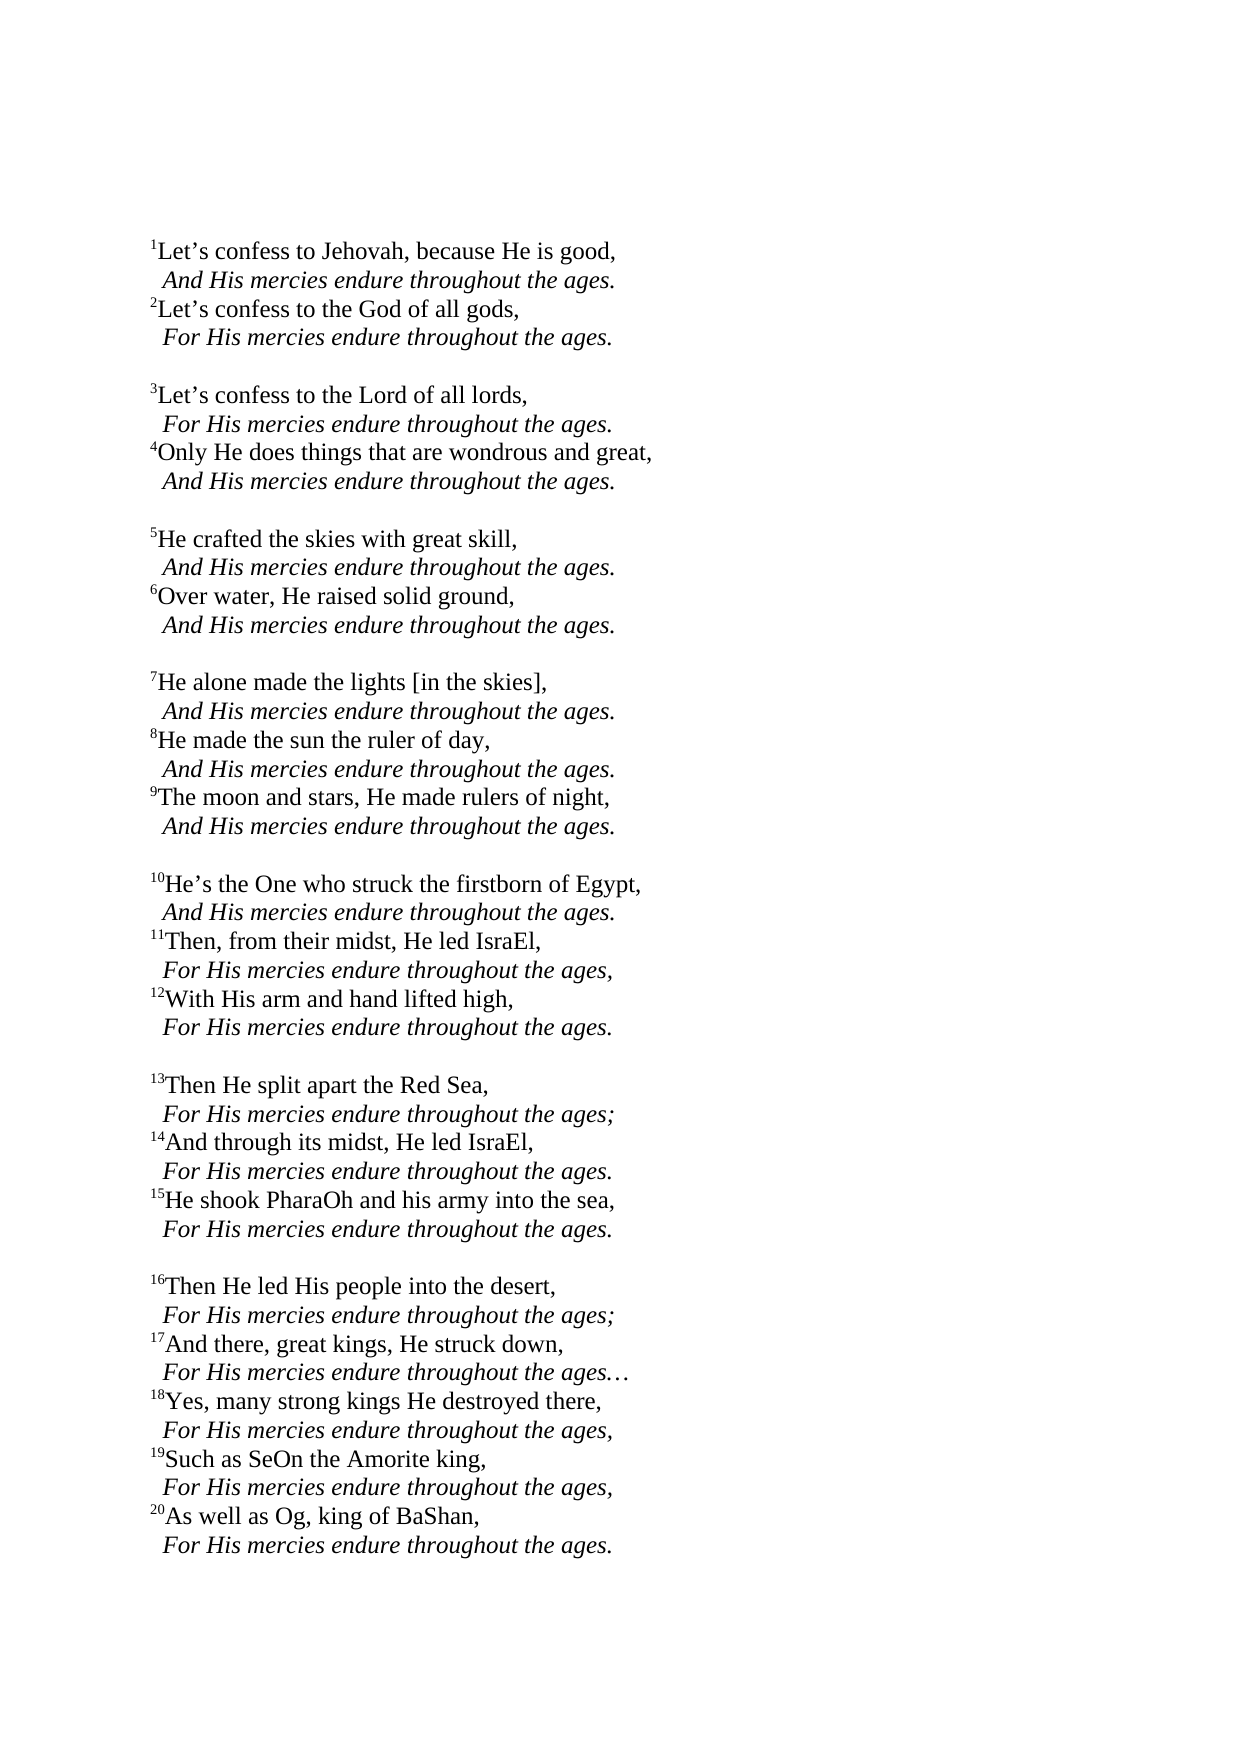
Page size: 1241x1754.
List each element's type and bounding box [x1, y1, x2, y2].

text [150, 150, 1090, 1587]
